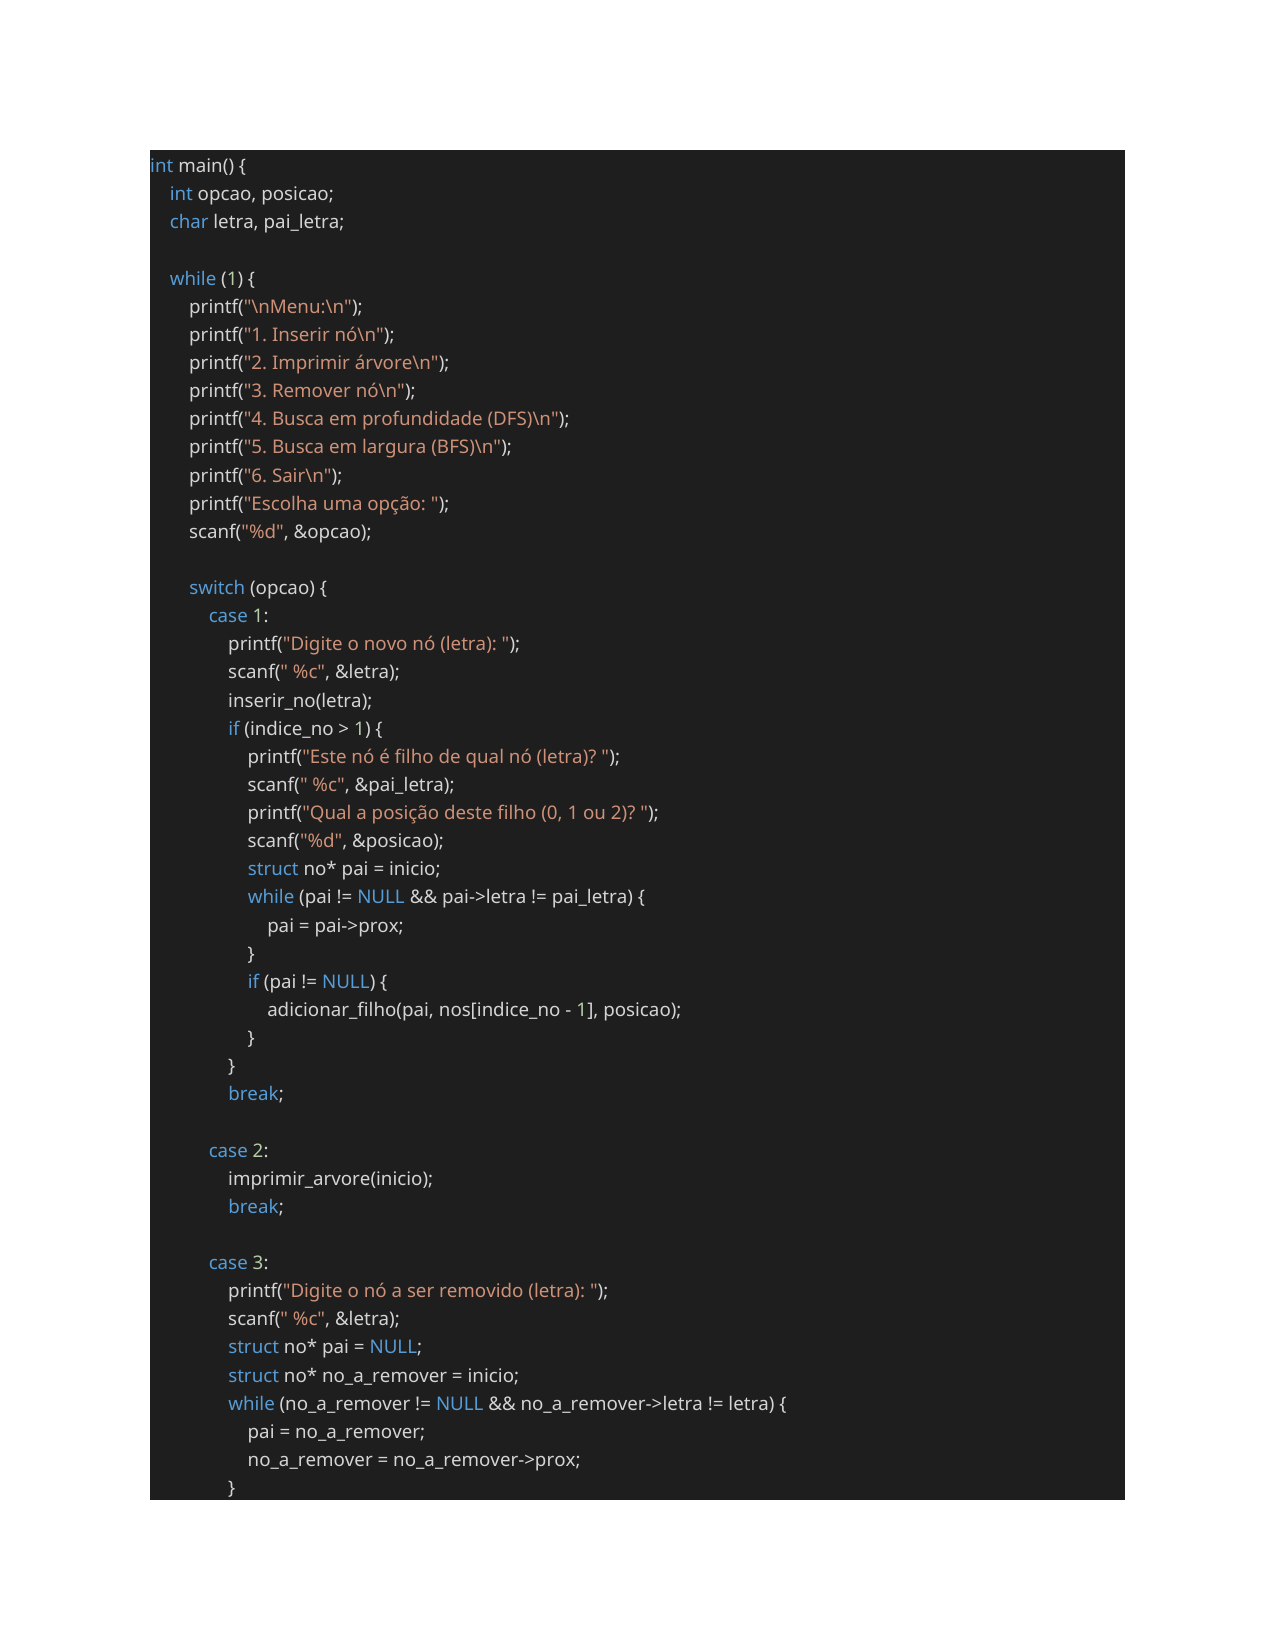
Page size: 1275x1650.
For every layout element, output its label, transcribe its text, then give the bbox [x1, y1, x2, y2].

text printf("\nMenu:\n"); [150, 291, 1125, 319]
text if (indice_no > 1) { [150, 712, 1125, 741]
text int opcao, posicao; [150, 178, 1125, 206]
text printf("Este nó é filho de qual nó (letra)? "); [150, 741, 1125, 769]
text struct no* pai = inicio; [150, 853, 1125, 881]
text printf("Digite o novo nó (letra): "); [150, 628, 1125, 656]
text while (1) { [150, 262, 1125, 291]
text } [150, 1472, 1125, 1500]
text scanf(" %c", &letra); [150, 1303, 1125, 1331]
text while (no_a_remover != NULL && no_a_remover->letra != letra) { [150, 1387, 1125, 1416]
text } [150, 1022, 1125, 1050]
text scanf("%d", &opcao); [150, 516, 1125, 544]
text printf("5. Busca em largura (BFS)\n"); [150, 431, 1125, 459]
text break; [150, 1078, 1125, 1106]
text printf("2. Imprimir árvore\n"); [150, 347, 1125, 375]
text printf("Escolha uma opção: "); [150, 487, 1125, 516]
text inserir_no(letra); [150, 684, 1125, 712]
text imprimir_arvore(inicio); [150, 1162, 1125, 1191]
text pai = no_a_remover; [150, 1416, 1125, 1444]
text no_a_remover = no_a_remover->prox; [150, 1444, 1125, 1472]
text case 1: [150, 600, 1125, 628]
text pai = pai->prox; [150, 909, 1125, 937]
text struct no* pai = NULL; [150, 1331, 1125, 1359]
text scanf(" %c", &pai_letra); [150, 769, 1125, 797]
text if (pai != NULL) { [150, 966, 1125, 994]
text printf("6. Sair\n"); [150, 459, 1125, 487]
text printf("3. Remover nó\n"); [150, 375, 1125, 403]
text while (pai != NULL && pai->letra != pai_letra) { [150, 881, 1125, 909]
text scanf("%d", &posicao); [150, 825, 1125, 853]
text scanf(" %c", &letra); [150, 656, 1125, 684]
text printf("1. Inserir nó\n"); [150, 319, 1125, 347]
text } [150, 1050, 1125, 1078]
text char letra, pai_letra; [150, 206, 1125, 234]
text adicionar_filho(pai, nos[indice_no - 1], posicao); [150, 994, 1125, 1022]
text } [150, 937, 1125, 966]
text case 2: [150, 1134, 1125, 1162]
text case 3: [150, 1247, 1125, 1275]
text switch (opcao) { [150, 572, 1125, 600]
text printf("Qual a posição deste filho (0, 1 ou 2)? "); [150, 797, 1125, 825]
text printf("4. Busca em profundidade (DFS)\n"); [150, 403, 1125, 431]
text struct no* no_a_remover = inicio; [150, 1359, 1125, 1387]
text int main() { [150, 150, 1125, 178]
text printf("Digite o nó a ser removido (letra): "); [150, 1275, 1125, 1303]
text break; [150, 1191, 1125, 1219]
